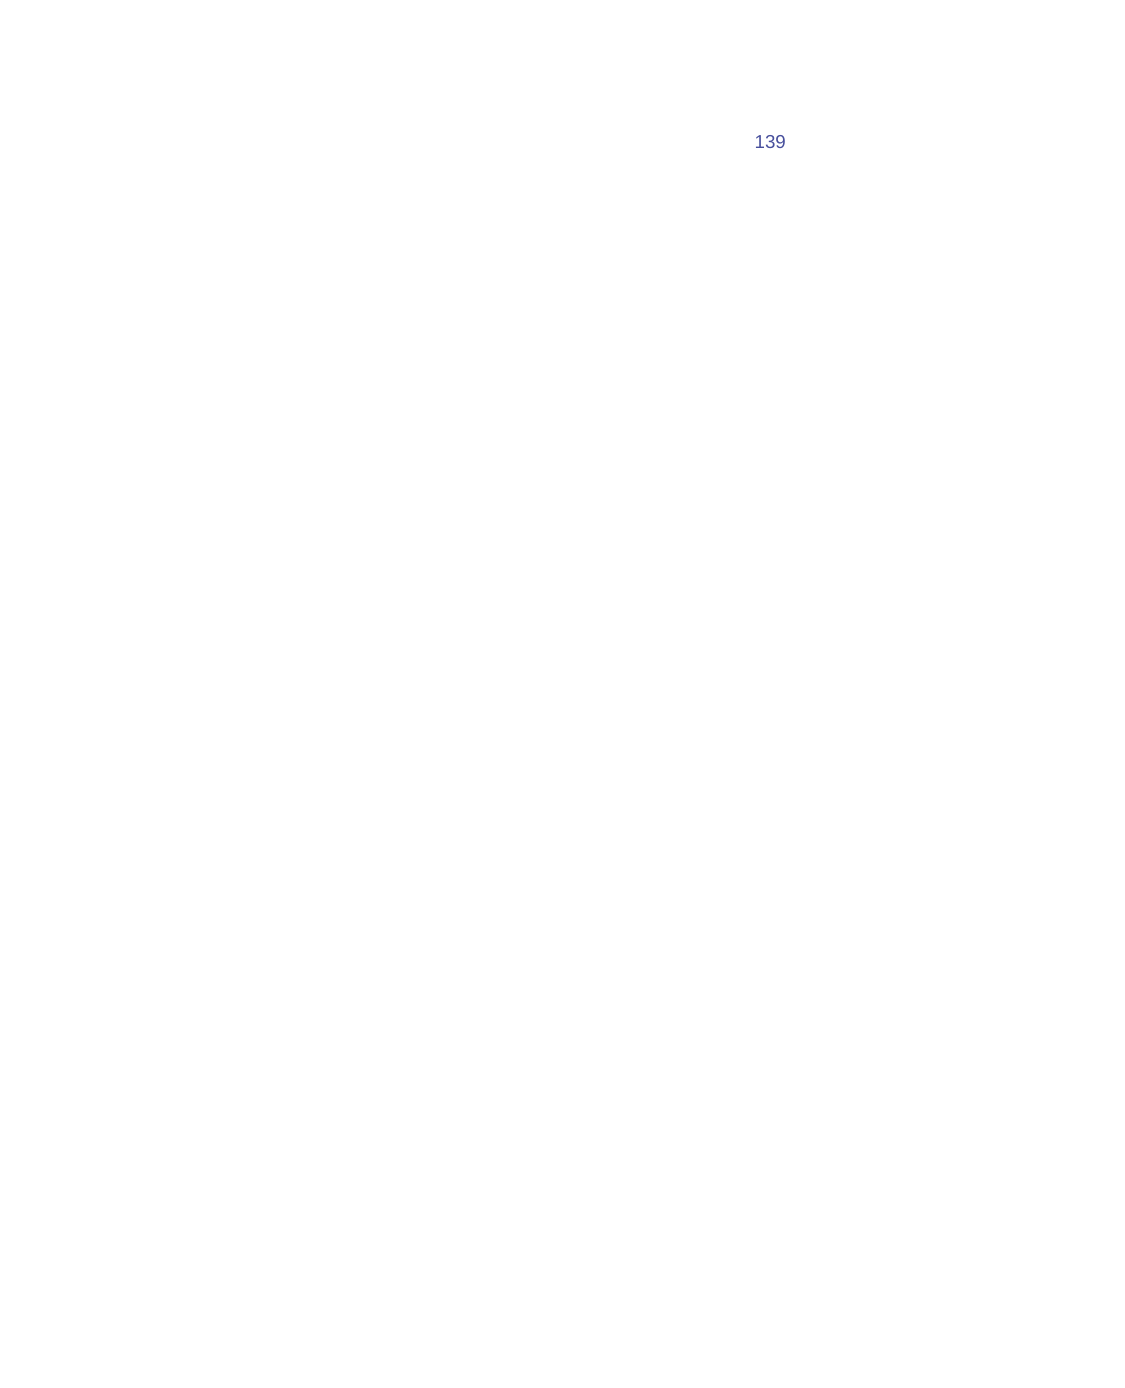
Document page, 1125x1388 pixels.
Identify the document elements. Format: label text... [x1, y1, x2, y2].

text 139 [94, 131, 786, 153]
